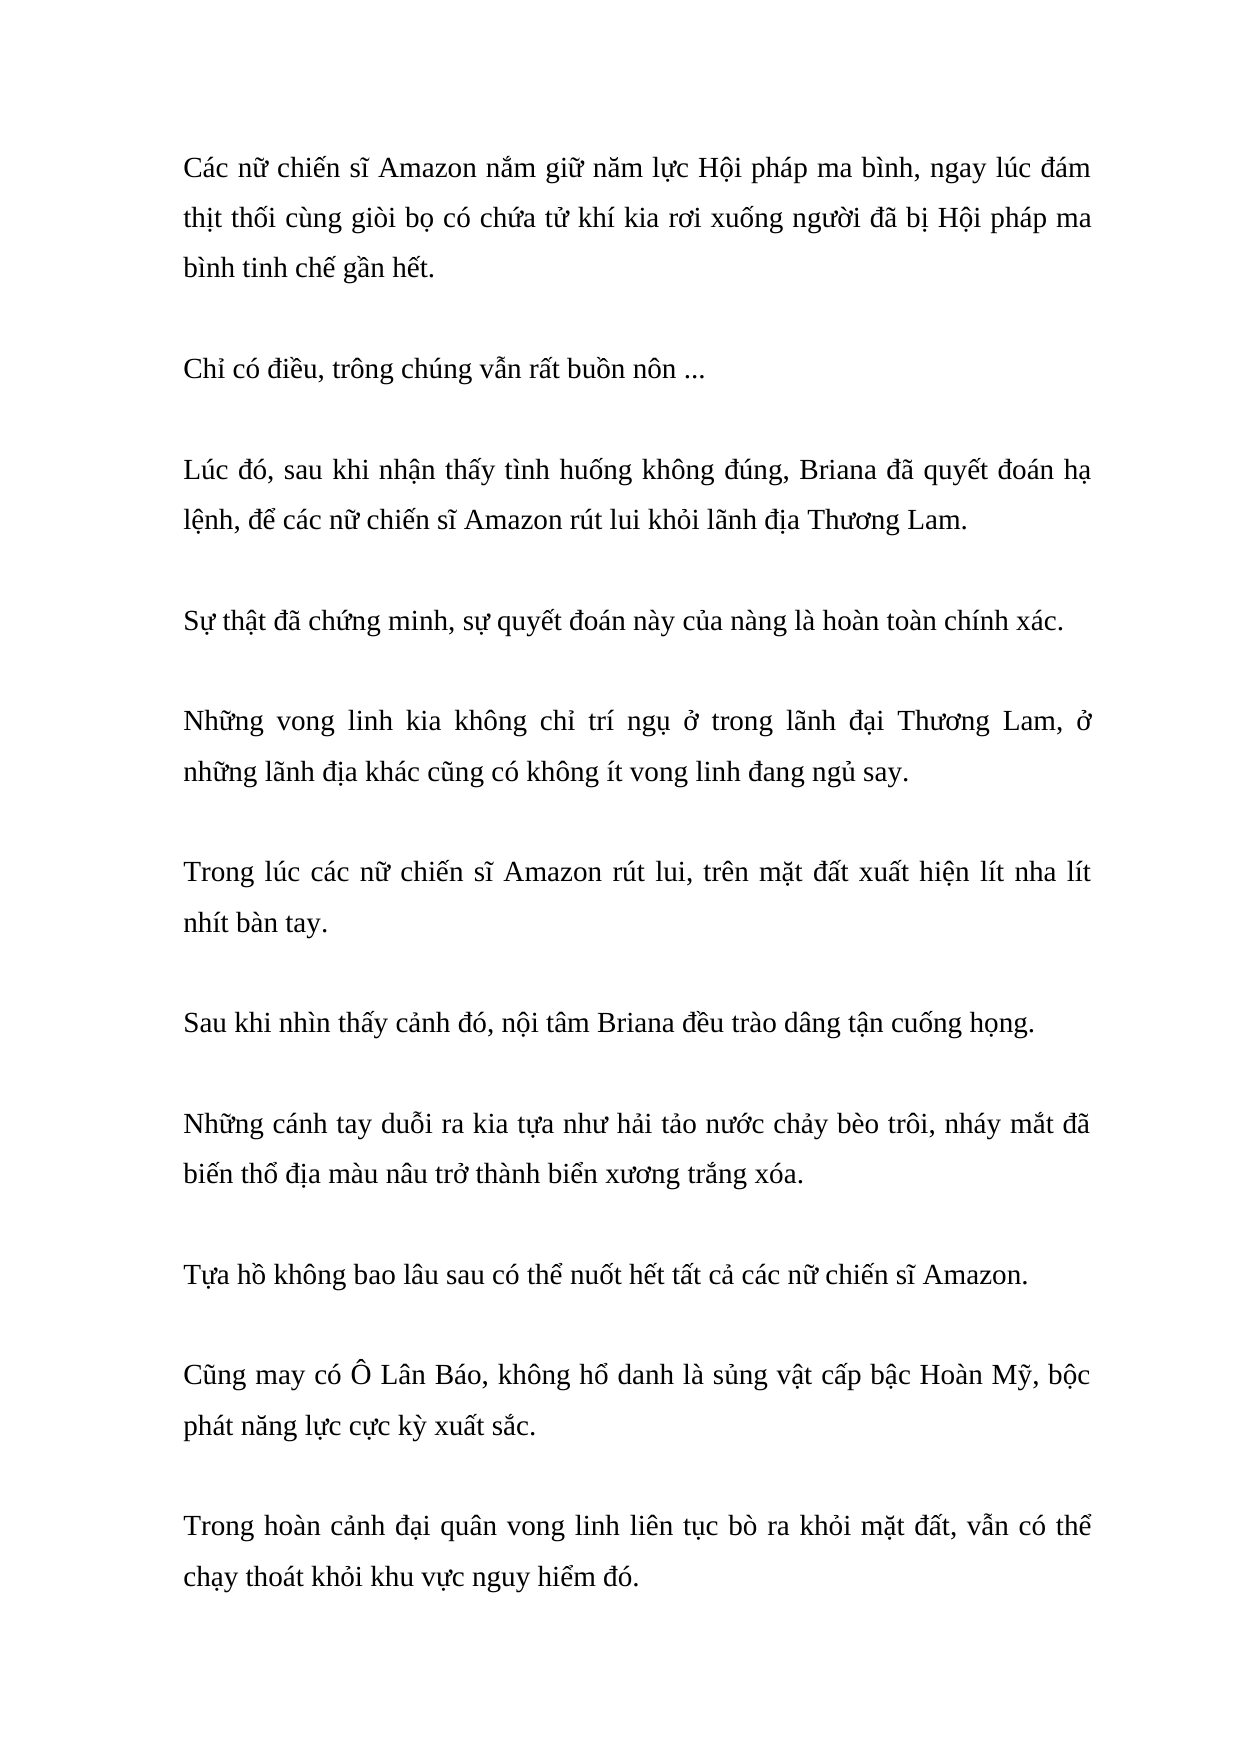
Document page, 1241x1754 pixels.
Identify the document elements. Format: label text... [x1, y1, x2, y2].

text Trong hoàn cảnh đại quân vong linh liên tục bò ra khỏi mặt đất, vẫn có thể chạy thoát khỏi khu vực nguy hiểm đó. [183, 1508, 1092, 1592]
text Lúc đó, sau khi nhận thấy tình huống không đúng, Briana đã quyết đoán hạ lệnh, để các nữ chiến sĩ Amazon rút lui khỏi lãnh địa Thương Lam. [183, 452, 1092, 536]
text Sau khi nhìn thấy cảnh đó, nội tâm Briana đều trào dâng tận cuống họng. [183, 1005, 1092, 1039]
text Chỉ có điều, trông chúng vẫn rất buồn nôn ... [183, 351, 1092, 385]
text Sự thật đã chứng minh, sự quyết đoán này của nàng là hoàn toàn chính xác. [183, 603, 1092, 636]
text Trong lúc các nữ chiến sĩ Amazon rút lui, trên mặt đất xuất hiện lít nha lít nhít bàn tay. [183, 854, 1092, 938]
text Cũng may có Ô Lân Báo, không hổ danh là sủng vật cấp bậc Hoàn Mỹ, bộc phát năng lực cực kỳ xuất sắc. [183, 1357, 1092, 1441]
text Tựa hồ không bao lâu sau có thể nuốt hết tất cả các nữ chiến sĩ Amazon. [183, 1257, 1092, 1290]
text Các nữ chiến sĩ Amazon nắm giữ năm lực Hội pháp ma bình, ngay lúc đám thịt thối cùng giòi bọ có chứa tử khí kia rơi xuống người đã bị Hội pháp ma bình tinh chế gần hết. [183, 150, 1092, 284]
text Những cánh tay duỗi ra kia tựa như hải tảo nước chảy bèo trôi, nháy mắt đã biến thổ địa màu nâu trở thành biển xương trắng xóa. [183, 1106, 1092, 1190]
text Những vong linh kia không chỉ trí ngụ ở trong lãnh đại Thương Lam, ở những lãnh địa khác cũng có không ít vong linh đang ngủ say. [183, 703, 1092, 787]
